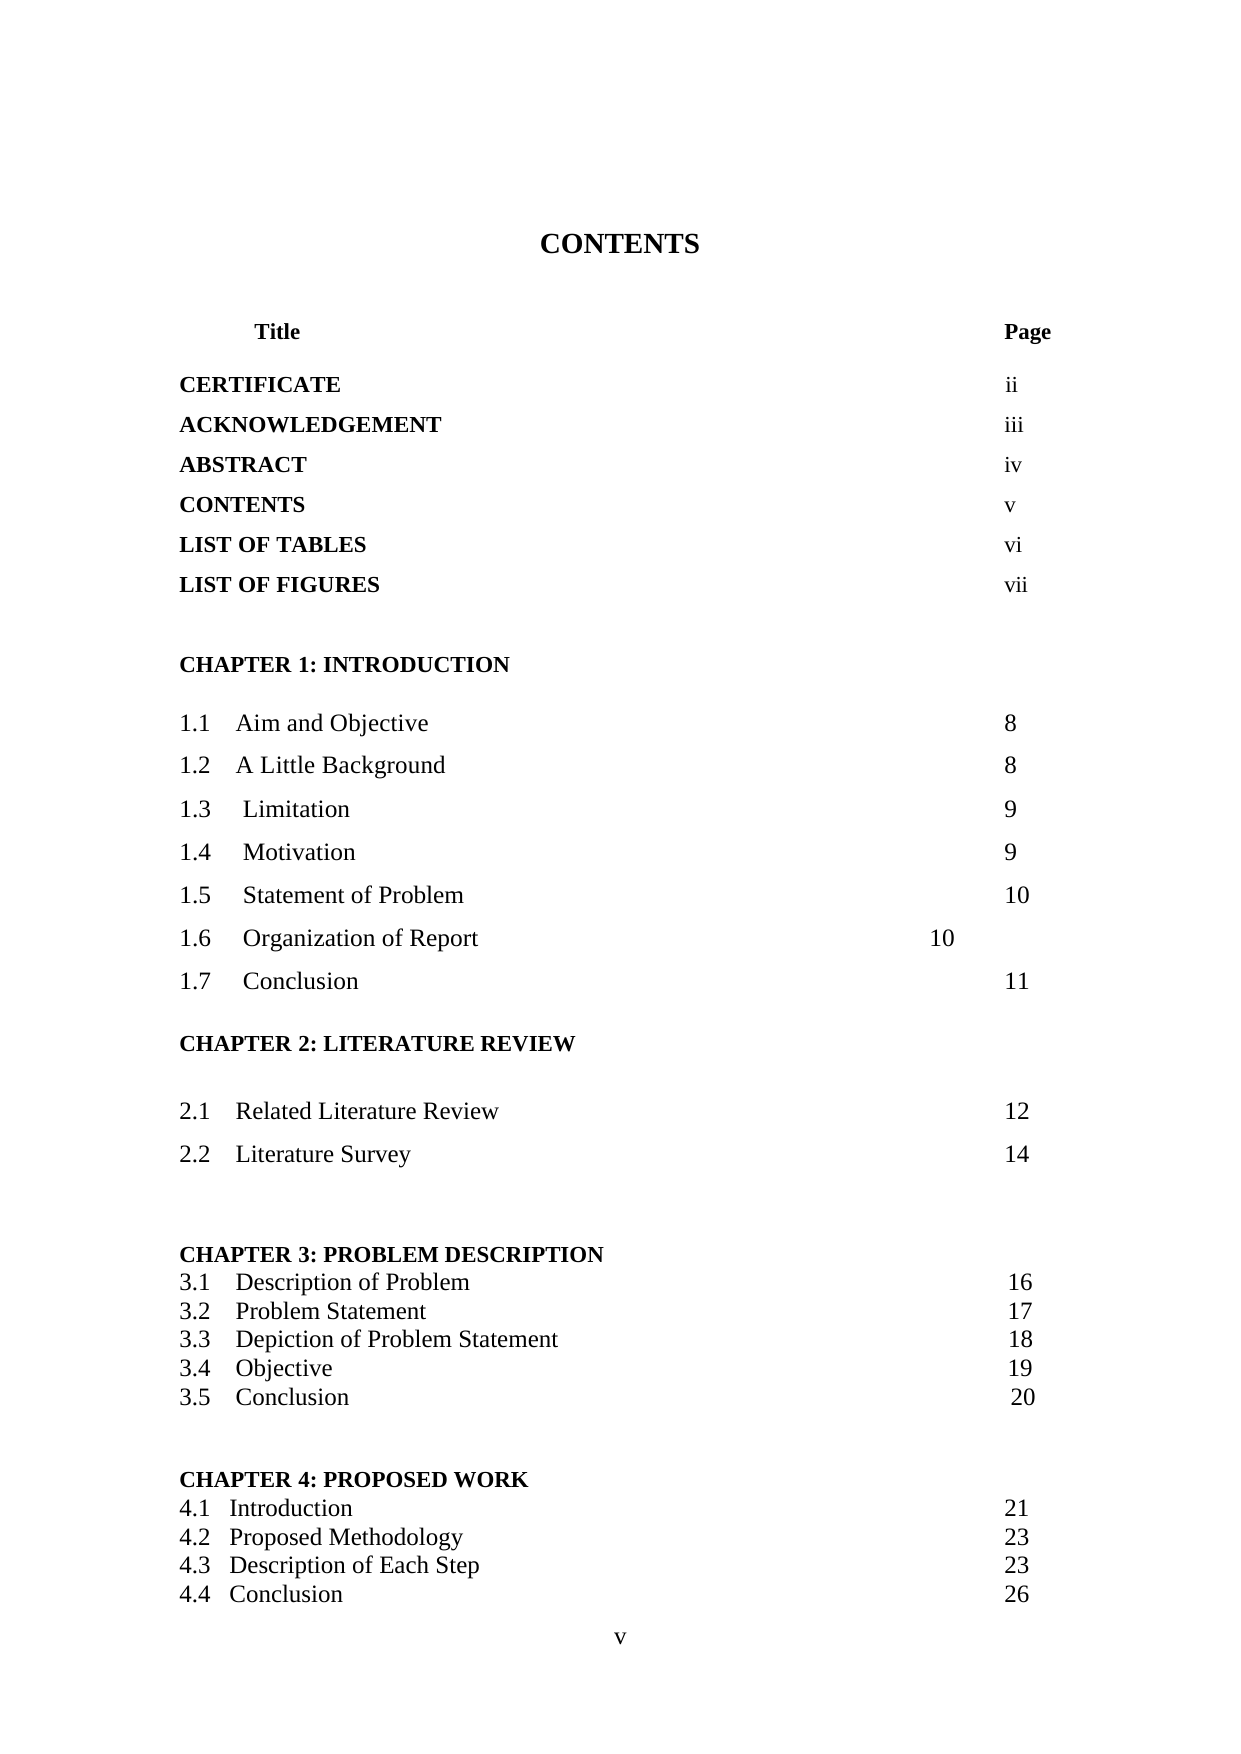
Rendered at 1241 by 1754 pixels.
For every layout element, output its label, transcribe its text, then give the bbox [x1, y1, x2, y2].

text CHAPTER 4: PROPOSED WORK [179, 1467, 1060, 1493]
text 1.6 Organization of Report 10 [179, 923, 1060, 952]
text 1.3 Limitation 9 [179, 794, 1060, 822]
text CONTENTS [179, 226, 1060, 260]
text ACKNOWLEDGEMENT iii [179, 411, 1060, 437]
text CHAPTER 3: PROBLEM DESCRIPTION [179, 1241, 1060, 1267]
text CHAPTER 2: LITERATURE REVIEW [179, 1030, 1061, 1057]
text 1.5 Statement of Problem 10 [179, 880, 1060, 909]
text 3.1 Description of Problem 16 [179, 1267, 1061, 1296]
text 3.3 Depiction of Problem Statement 18 [179, 1324, 1061, 1353]
text CERTIFICATE ii [179, 371, 1060, 397]
text CONTENTS v [179, 491, 1060, 517]
text 1.2 A Little Background 8 [179, 751, 1060, 779]
text 1.7 Conclusion 11 [179, 966, 1060, 995]
text LIST OF FIGURES vii [179, 571, 1060, 637]
text 1.1 Aim and Objective 8 [179, 708, 1060, 736]
text 4.2 Proposed Methodology 23 [179, 1522, 1061, 1550]
text ABSTRACT iv [179, 451, 1060, 477]
text 4.1 Introduction 21 [179, 1493, 1061, 1522]
text 4.4 Conclusion 26 [179, 1579, 1061, 1608]
text 2.2 Literature Survey 14 [179, 1139, 1060, 1197]
text Title Page [179, 318, 1060, 344]
text 3.2 Problem Statement 17 [179, 1296, 1061, 1324]
text 1.4 Motivation 9 [179, 837, 1060, 866]
text LIST OF TABLES vi [179, 531, 1060, 557]
text 3.5 Conclusion 20 [179, 1382, 1061, 1411]
text 4.3 Description of Each Step 23 [179, 1550, 1061, 1579]
text 3.4 Objective 19 [179, 1353, 1061, 1382]
text 2.1 Related Literature Review 12 [179, 1096, 1060, 1125]
text CHAPTER 1: INTRODUCTION [179, 651, 1060, 677]
